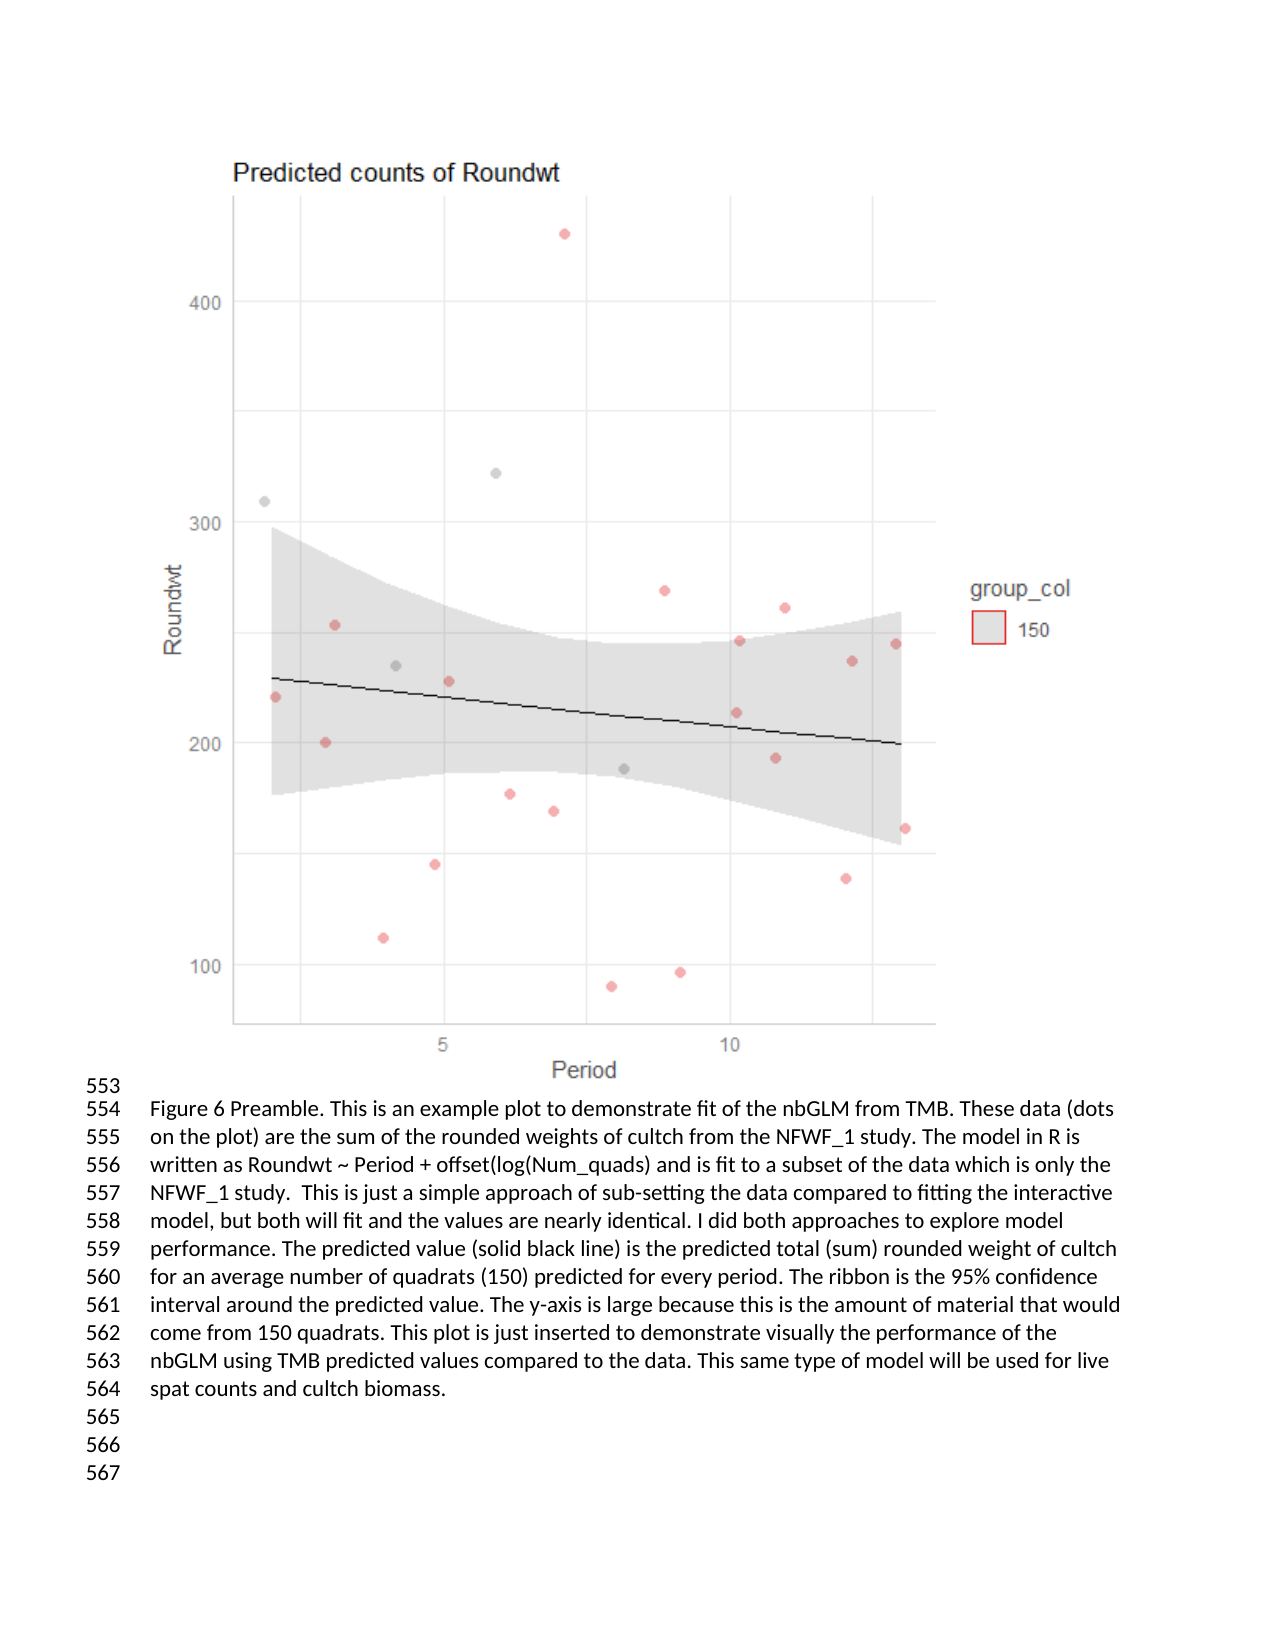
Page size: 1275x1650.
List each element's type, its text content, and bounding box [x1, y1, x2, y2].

text Figure 6 Preamble. This is an example plot to demonstrate fit of the nbGLM from TMB. These data (dots on the plot) are the sum of the rounded weights of cultch from the NFWF_1 study. The model in R is written as Roundwt ~ Period + offset(log(Num_quads) and is fit to a subset of the data which is only the NFWF_1 study. This is just a simple approach of sub-setting the data compared to fitting the interactive model, but both will fit and the values are nearly identical. I did both approaches to explore model performance. The predicted value (solid black line) is the predicted total (sum) rounded weight of cultch for an average number of quadrats (150) predicted for every period. The ribbon is the 95% confidence interval around the predicted value. The y-axis is large because this is the amount of material that would come from 150 quadrats. This plot is just inserted to demonstrate visually the performance of the nbGLM using TMB predicted values compared to the data. This same type of model will be used for live spat counts and cultch biomass. [150, 1094, 1125, 1402]
picture [150, 150, 1094, 1094]
